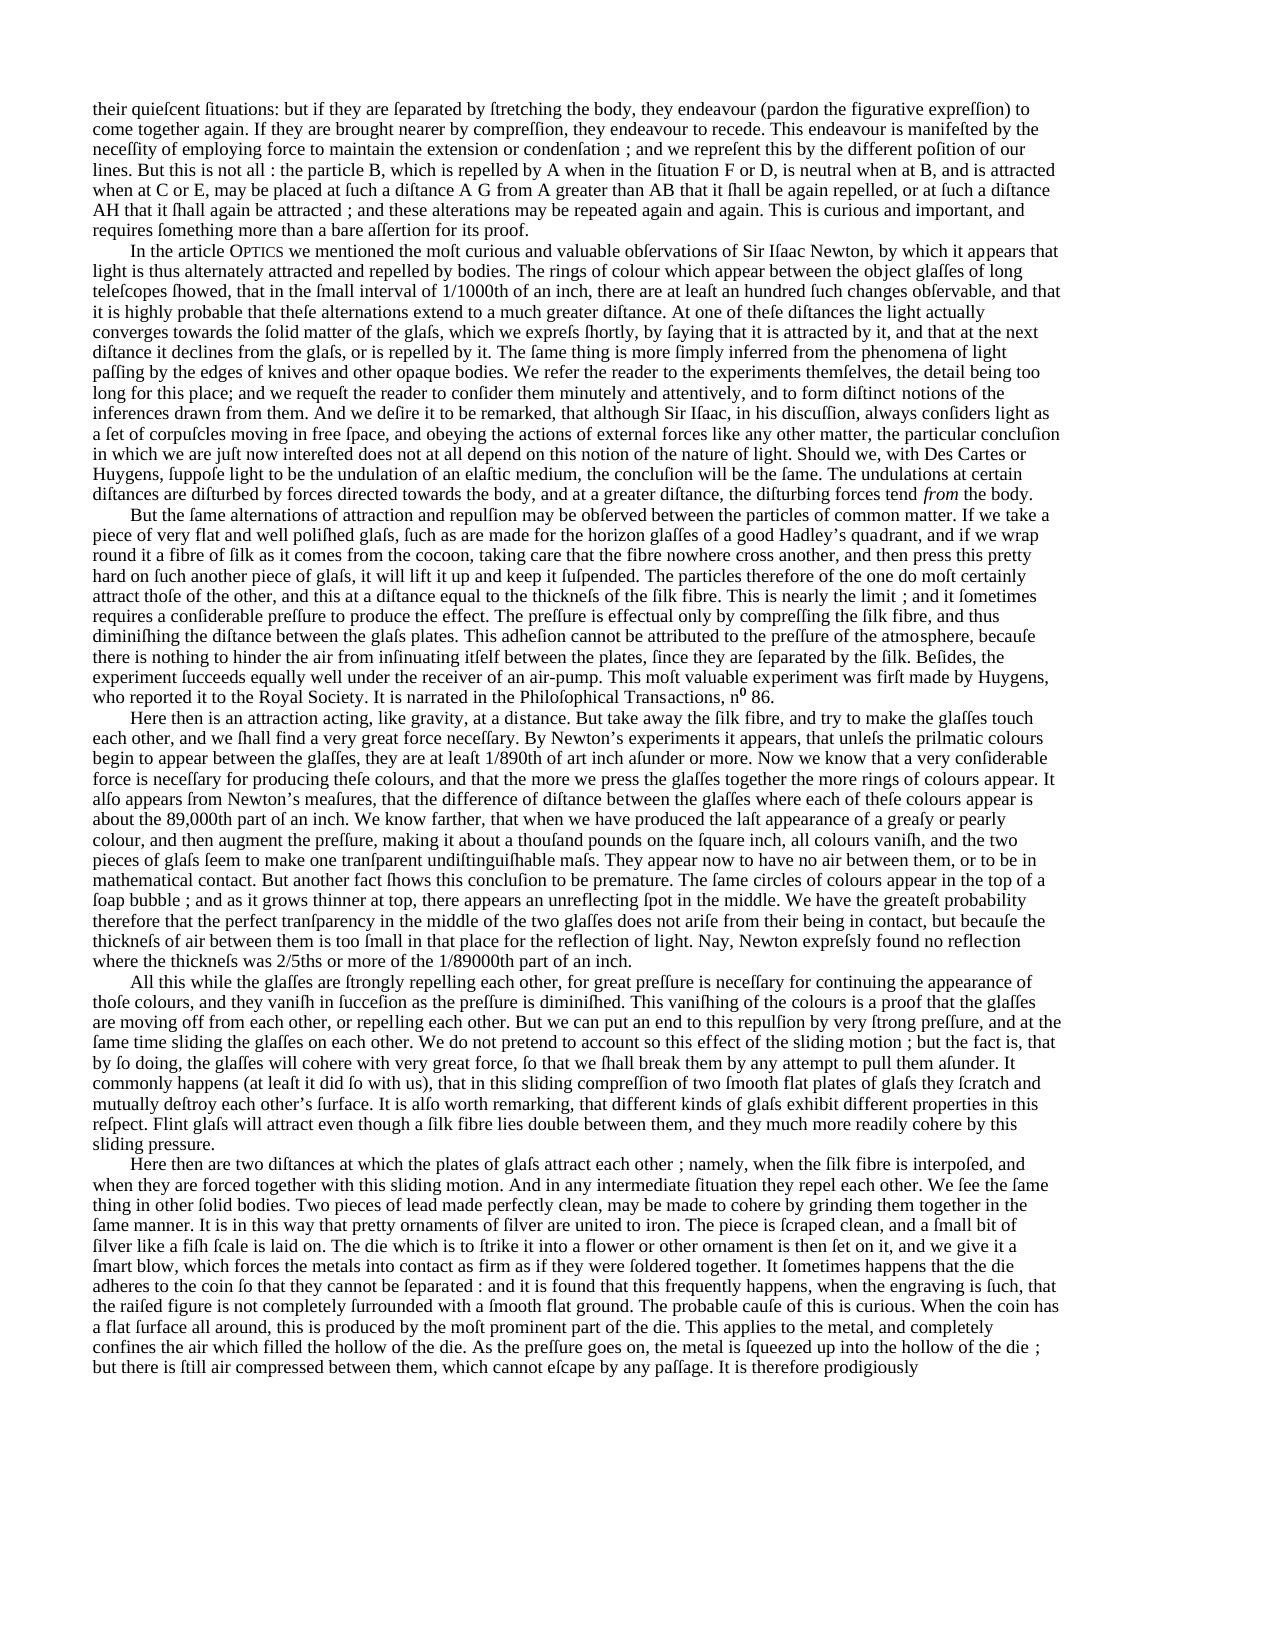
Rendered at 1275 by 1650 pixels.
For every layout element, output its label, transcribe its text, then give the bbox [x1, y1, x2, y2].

text In the article Optics we mentioned the moſt curious and valuable obſervations of Sir Iſaac Newton, by which it appears that light is thus alternately attracted and repelled by bodies. The rings of colour which appear between the object glaſſes of long teleſcopes ſhowed, that in the ſmall interval of 1/1000th of an inch, there are at leaſt an hundred ſuch changes obſervable, and that it is highly probable that theſe alternations extend to a much greater diſtance. At one of theſe diſtances the light actually converges towards the ſolid matter of the glaſs, which we expreſs ſhortly, by ſaying that it is attracted by it, and that at the next diſtance it declines from the glaſs, or is repelled by it. The ſame thing is more ſimply inferred from the phenomena of light paſſing by the edges of knives and other opaque bodies. We refer the reader to the experiments themſelves, the detail being too long for this place; and we requeſt the reader to conſider them minutely and attentively, and to form diſtinct notions of the inferences drawn from them. And we deſire it to be remarked, that although Sir Iſaac, in his discuſſion, always conſiders light as a ſet of corpuſcles moving in free ſpace, and obeying the actions of external forces like any other matter, the particular concluſion in which we are juſt now intereſted does not at all depend on this notion of the nature of light. Should we, with Des Cartes or Huygens, ſuppoſe light to be the undulation of an elaſtic medium, the concluſion will be the ſame. The undulations at certain diſtances are diſturbed by forces directed towards the body, and at a greater diſtance, the diſturbing forces tend from the body. [92, 241, 1062, 505]
text But the ſame alternations of attraction and repulſion may be obſerved between the particles of common matter. If we take a piece of very flat and well poliſhed glaſs, ſuch as are made for the horizon glaſſes of a good Hadley’s quadrant, and if we wrap round it a fibre of ſilk as it comes from the cocoon, taking care that the fibre nowhere cross another, and then press this pretty hard on ſuch another piece of glaſs, it will lift it up and keep it ſuſpended. The particles therefore of the one do moſt certainly attract thoſe of the other, and this at a diſtance equal to the thickneſs of the ſilk fibre. This is nearly the limit ; and it ſometimes requires a conſiderable preſſure to produce the effect. The preſſure is effectual only by compreſſing the ſilk fibre, and thus diminiſhing the diſtance between the glaſs plates. This adheſion cannot be attributed to the preſſure of the atmosphere, becauſe there is nothing to hinder the air from inſinuating itſelf between the plates, ſince they are ſeparated by the ſilk. Beſides, the experiment ſucceeds equally well under the receiver of an air-pump. This moſt valuable experiment was firſt made by Huygens, who reported it to the Royal Society. It is narrated in the Philoſophical Transactions, n⁰ 86. [92, 505, 1062, 708]
text Here then are two diſtances at which the plates of glaſs attract each other ; namely, when the ſilk fibre is interpoſed, and when they are forced together with this sliding motion. And in any intermediate ſituation they repel each other. We ſee the ſame thing in other ſolid bodies. Two pieces of lead made perfectly clean, may be made to cohere by grinding them together in the ſame manner. It is in this way that pretty ornaments of ſilver are united to iron. The piece is ſcraped clean, and a ſmall bit of ſilver like a fiſh ſcale is laid on. The die which is to ſtrike it into a flower or other ornament is then ſet on it, and we give it a ſmart blow, which forces the metals into contact as firm as if they were ſoldered together. It ſometimes happens that the die adheres to the coin ſo that they cannot be ſeparated : and it is found that this frequently happens, when the engraving is ſuch, that the raiſed figure is not completely ſurrounded with a ſmooth flat ground. The probable cauſe of this is curious. When the coin has a flat ſurface all around, this is produced by the moſt prominent part of the die. This applies to the metal, and completely confines the air which filled the hollow of the die. As the preſſure goes on, the metal is ſqueezed up into the hollow of the die ; but there is ſtill air compressed between them, which cannot eſcape by any paſſage. It is therefore prodigiously [92, 1154, 1062, 1378]
text All this while the glaſſes are ſtrongly repelling each other, for great preſſure is neceſſary for continuing the appearance of thoſe colours, and they vaniſh in ſucceſion as the preſſure is diminiſhed. This vaniſhing of the colours is a proof that the glaſſes are moving off from each other, or repelling each other. But we can put an end to this repulſion by very ſtrong preſſure, and at the ſame time sliding the glaſſes on each other. We do not pretend to account so this effect of the sliding motion ; but the fact is, that by ſo doing, the glaſſes will cohere with very great force, ſo that we ſhall break them by any attempt to pull them aſunder. It commonly happens (at leaſt it did ſo with us), that in this sliding compreſſion of two ſmooth flat plates of glaſs they ſcratch and mutually deſtroy each other’s ſurface. It is alſo worth remarking, that different kinds of glaſs exhibit different properties in this reſpect. Flint glaſs will attract even though a ſilk fibre lies double between them, and they much more readily cohere by this sliding pressure. [92, 972, 1062, 1154]
text Here then is an attraction acting, like gravity, at a distance. But take away the ſilk fibre, and try to make the glaſſes touch each other, and we ſhall find a very great force neceſſary. By Newton’s experiments it appears, that unleſs the prilmatic colours begin to appear between the glaſſes, they are at leaſt 1/890th of art inch aſunder or more. Now we know that a very conſiderable force is neceſſary for producing theſe colours, and that the more we press the glaſſes together the more rings of colours appear. It alſo appears ſrom Newton’s meaſures, that the difference of diſtance between the glaſſes where each of theſe colours appear is about the 89,000th part oſ an inch. We know farther, that when we have produced the laſt appearance of a greaſy or pearly colour, and then augment the preſſure, making it about a thouſand pounds on the ſquare inch, all colours vaniſh, and the two pieces of glaſs ſeem to make one tranſparent undiſtinguiſhable maſs. They appear now to have no air between them, or to be in mathematical contact. But another fact ſhows this concluſion to be premature. The ſame circles of colours appear in the top of a ſoap bubble ; and as it grows thinner at top, there appears an unreflecting ſpot in the middle. We have the greateſt probability therefore that the perfect tranſparency in the middle of the two glaſſes does not ariſe from their being in contact, but becauſe the thickneſs of air between them is too ſmall in that place for the reflection of light. Nay, Newton expreſsly found no reflection where the thickneſs was 2/5ths or more of the 1/89000th part of an inch. [92, 708, 1062, 972]
text their quieſcent ſituations: but if they are ſeparated by ſtretching the body, they endeavour (pardon the figurative expreſſion) to come together again. If they are brought nearer by compreſſion, they endeavour to recede. This endeavour is manifeſted by the neceſſity of employing force to maintain the extension or condenſation ; and we repreſent this by the different poſition of our lines. But this is not all : the particle B, which is repelled by A when in the ſituation F or D, is neutral when at B, and is attracted when at C or E, may be placed at ſuch a diſtance A G from A greater than AB that it ſhall be again repelled, or at ſuch a diſtance AH that it ſhall again be attracted ; and these alterations may be repeated again and again. This is curious and important, and requires ſomething more than a bare aſſertion for its proof. [92, 99, 1062, 241]
